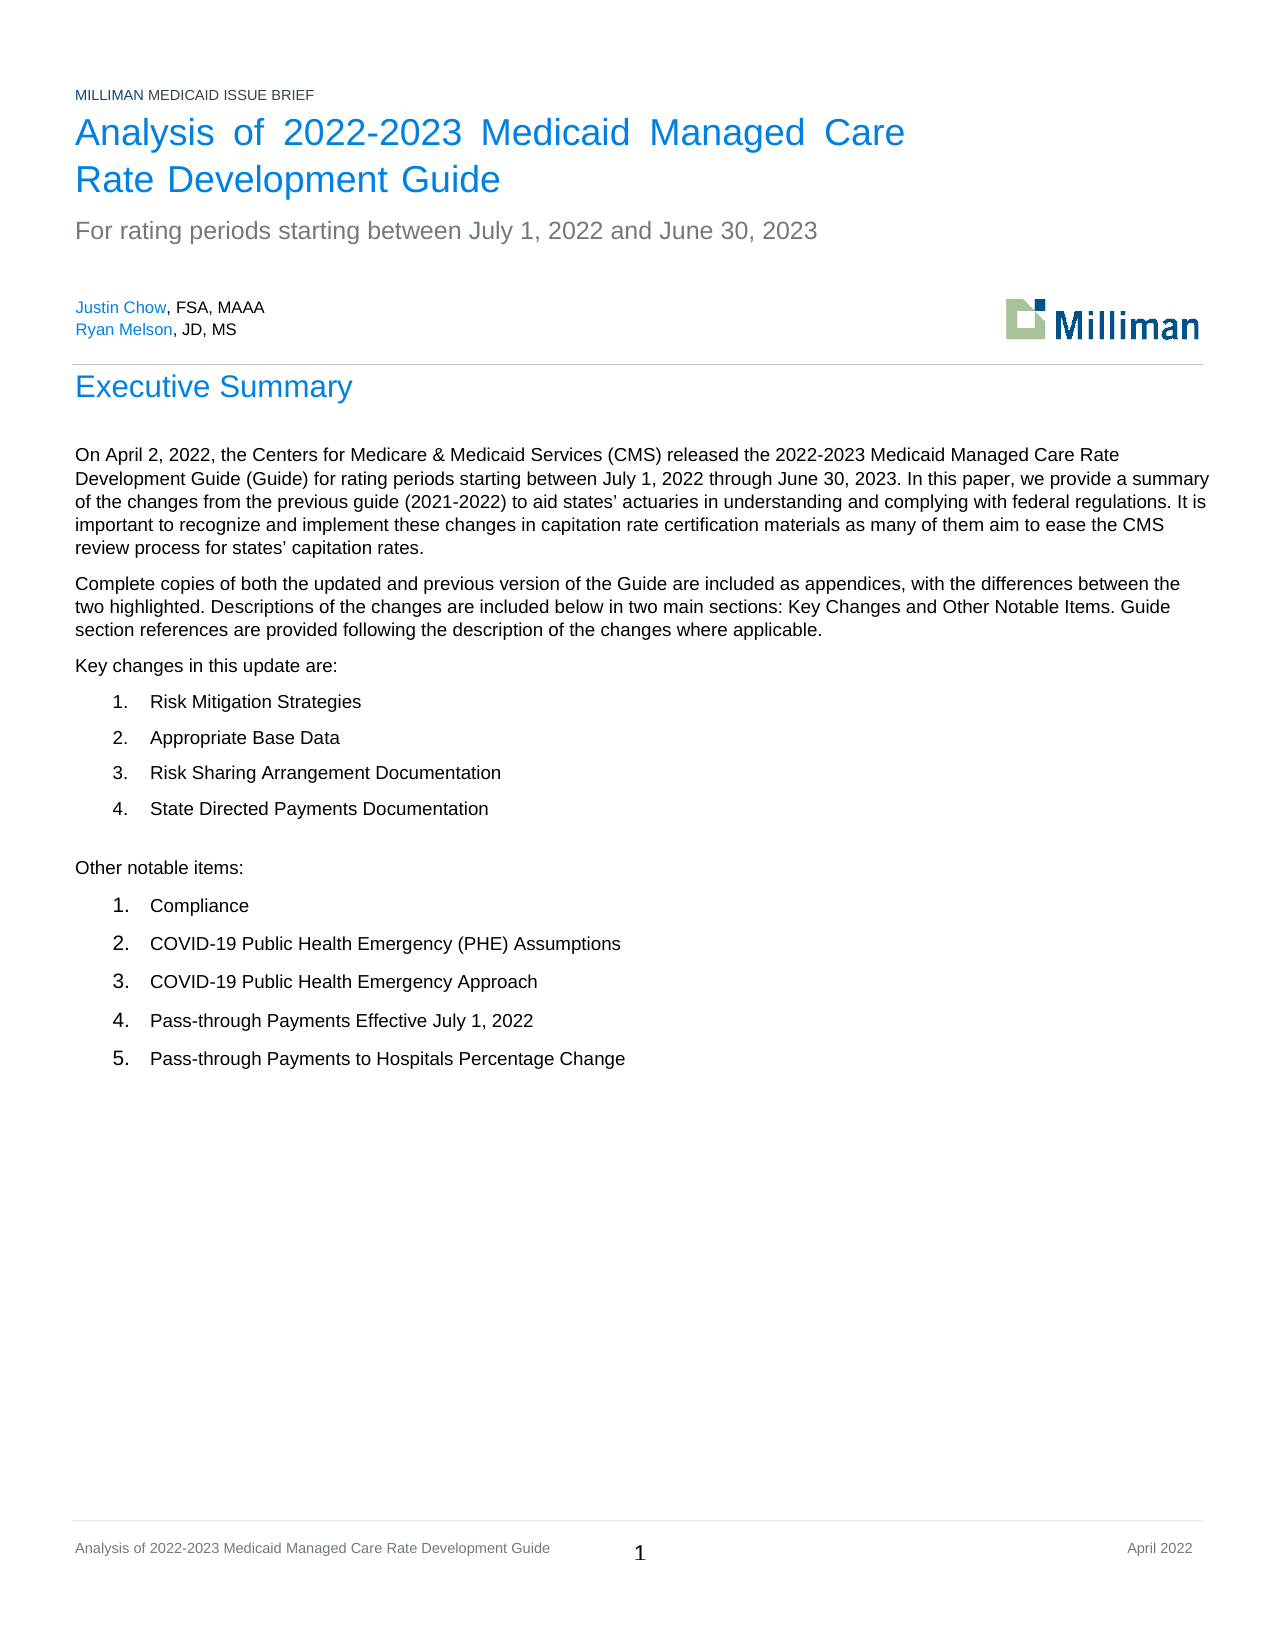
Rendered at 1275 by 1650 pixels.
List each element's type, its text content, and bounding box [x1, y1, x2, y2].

list Appropriate Base Data [112, 726, 1214, 748]
list COVID-19 Public Health Emergency (PHE) Assumptions [112, 931, 1214, 955]
list Risk Mitigation Strategies [112, 691, 1214, 712]
text Justin Chow, FSA, MAAA [75, 276, 584, 317]
text On April 2, 2022, the Centers for Medicare & Medicaid Services (CMS) released the 2022-2023 Medicaid Managed Care Rate Development Guide (Guide) for rating periods starting between July 1, 2022 through June 30, 2023. In this paper, we provide a summary of the changes from the previous guide (2021-2022) to aid states’ actuaries in understanding and complying with federal regulations. It is important to recognize and implement these changes in capitation rate certification materials as many of them aim to ease the CMS review process for states’ capitation rates. [75, 444, 1214, 559]
list State Directed Payments Documentation [112, 798, 1214, 819]
text Other notable items: [75, 834, 1214, 878]
list COVID-19 Public Health Emergency Approach [112, 969, 1214, 993]
text Ryan Melson, JD, MS [75, 320, 584, 339]
title Analysis of 2022-2023 Medicaid Managed Care Rate Development Guide [75, 110, 982, 200]
list Pass-through Payments to Hospitals Percentage Change [112, 1046, 1214, 1070]
text Key changes in this update are: [75, 655, 1214, 677]
list Compliance [112, 893, 1214, 917]
list Risk Sharing Arrangement Documentation [112, 762, 1214, 784]
text Complete copies of both the updated and previous version of the Guide are included as appendices, with the differences between the two highlighted. Descriptions of the changes are included below in two main sections: Key Changes and Other Notable Items. Guide section references are provided following the description of the changes where applicable. [75, 573, 1214, 641]
picture [1006, 299, 1199, 340]
list Pass-through Payments Effective July 1, 2022 [112, 1008, 1214, 1032]
subtitle Executive Summary [75, 368, 1214, 404]
text For rating periods starting between July 1, 2022 and June 30, 2023 [75, 216, 1214, 245]
